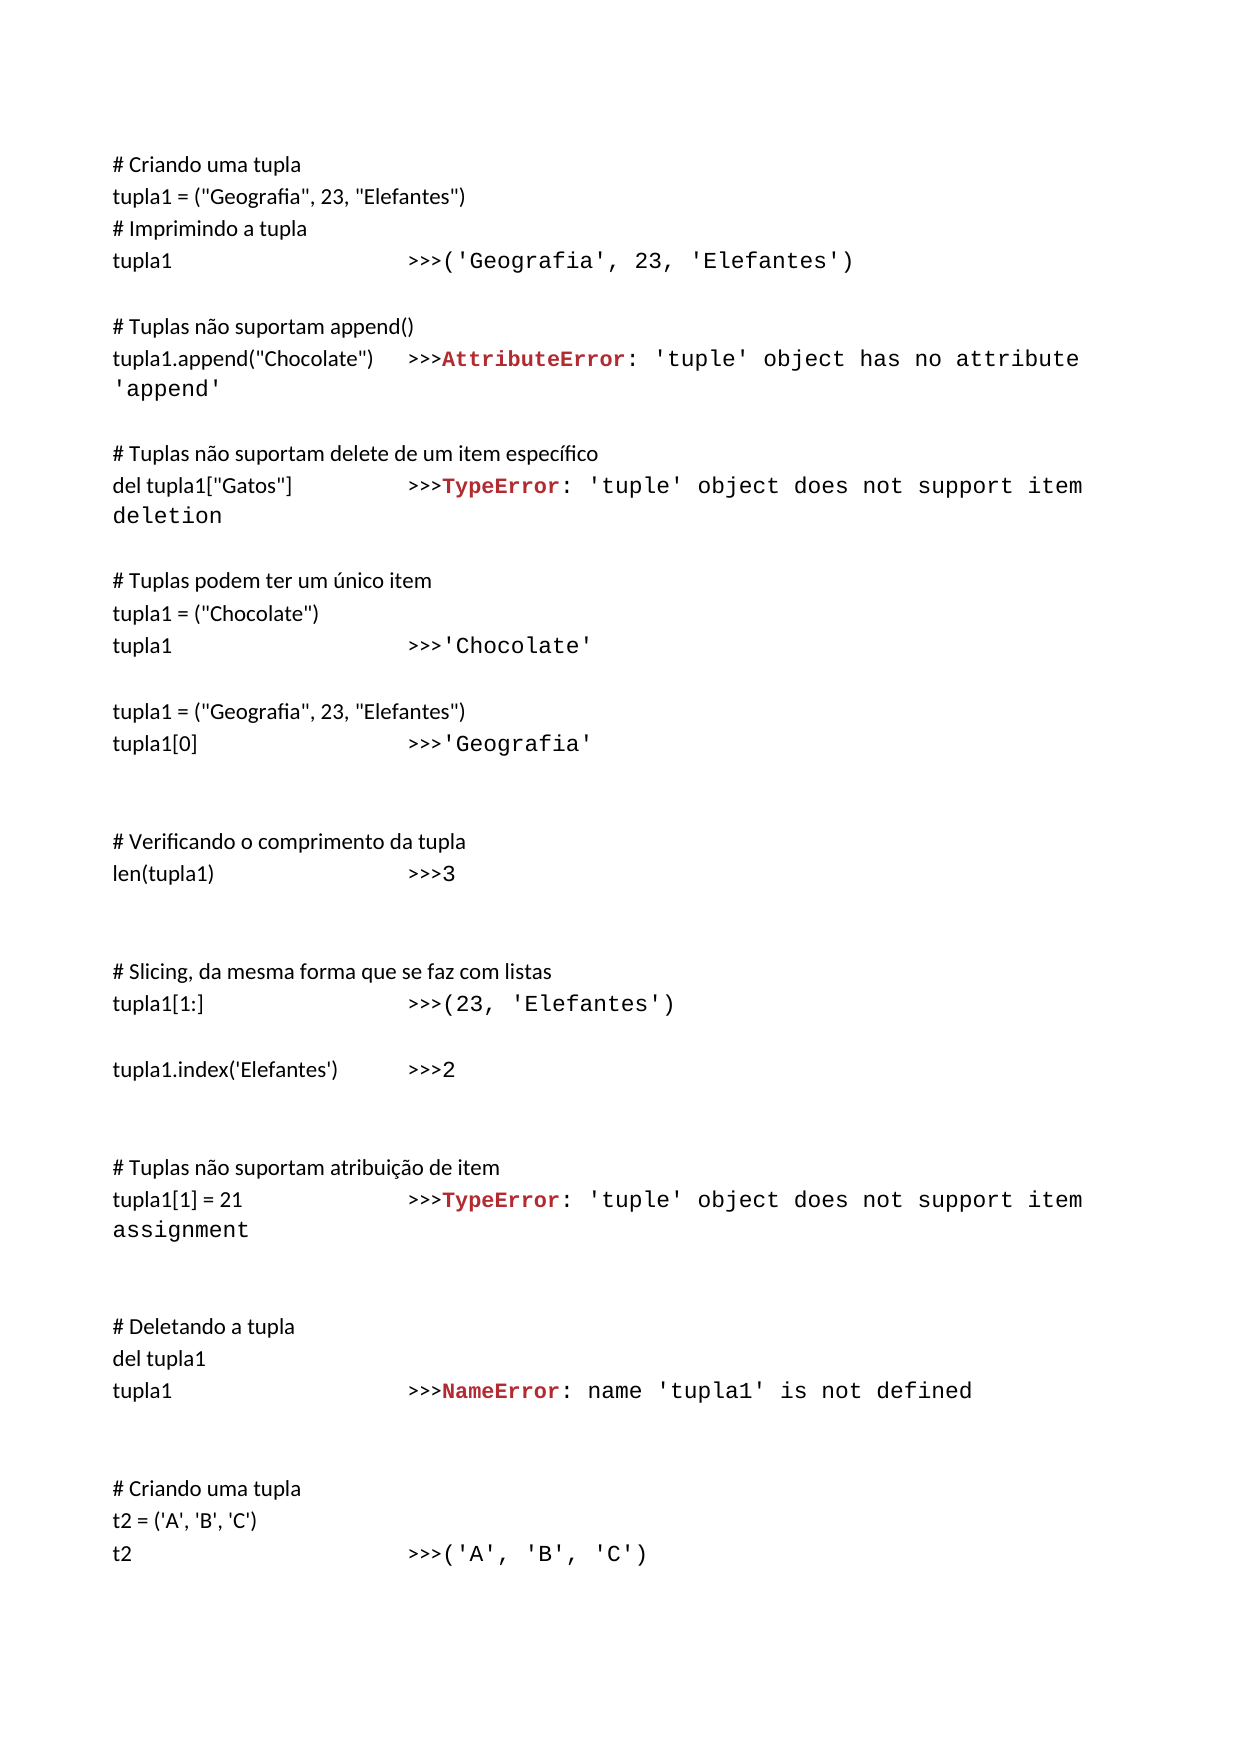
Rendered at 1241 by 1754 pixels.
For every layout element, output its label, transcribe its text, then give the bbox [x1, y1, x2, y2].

text del tupla1["Gatos"] >>>TypeError: 'tuple' object does not support item deletion [112, 472, 1128, 531]
text tupla1.index('Elefantes') >>>2 [112, 1055, 1128, 1084]
text # Criando uma tupla [112, 150, 1128, 178]
text # Criando uma tupla [112, 1474, 1128, 1502]
text tupla1 >>>'Chocolate' [112, 631, 1128, 660]
text # Tuplas não suportam atribuição de item [112, 1153, 1128, 1181]
text tupla1 = ("Geografia", 23, "Elefantes") [112, 182, 1128, 210]
text # Verificando o comprimento da tupla [112, 827, 1128, 855]
text tupla1 >>>NameError: name 'tupla1' is not defined [112, 1377, 1128, 1406]
text tupla1[0] >>>'Geografia' [112, 729, 1128, 758]
text t2 >>>('A', 'B', 'C') [112, 1539, 1128, 1568]
text # Tuplas podem ter um único item [112, 567, 1128, 595]
text tupla1 = ("Chocolate") [112, 599, 1128, 627]
text tupla1 >>>('Geografia', 23, 'Elefantes') [112, 247, 1128, 276]
text tupla1.append("Chocolate") >>>AttributeError: 'tuple' object has no attribute 'append' [112, 344, 1128, 403]
text # Tuplas não suportam append() [112, 312, 1128, 340]
text # Slicing, da mesma forma que se faz com listas [112, 957, 1128, 985]
text tupla1[1] = 21 >>>TypeError: 'tuple' object does not support item assignment [112, 1185, 1128, 1244]
text # Imprimindo a tupla [112, 214, 1128, 242]
text # Deletando a tupla [112, 1312, 1128, 1340]
text tupla1[1:] >>>(23, 'Elefantes') [112, 989, 1128, 1018]
text del tupla1 [112, 1344, 1128, 1372]
text tupla1 = ("Geografia", 23, "Elefantes") [112, 697, 1128, 725]
text # Tuplas não suportam delete de um item específico [112, 439, 1128, 467]
text len(tupla1) >>>3 [112, 859, 1128, 888]
text t2 = ('A', 'B', 'C') [112, 1507, 1128, 1535]
